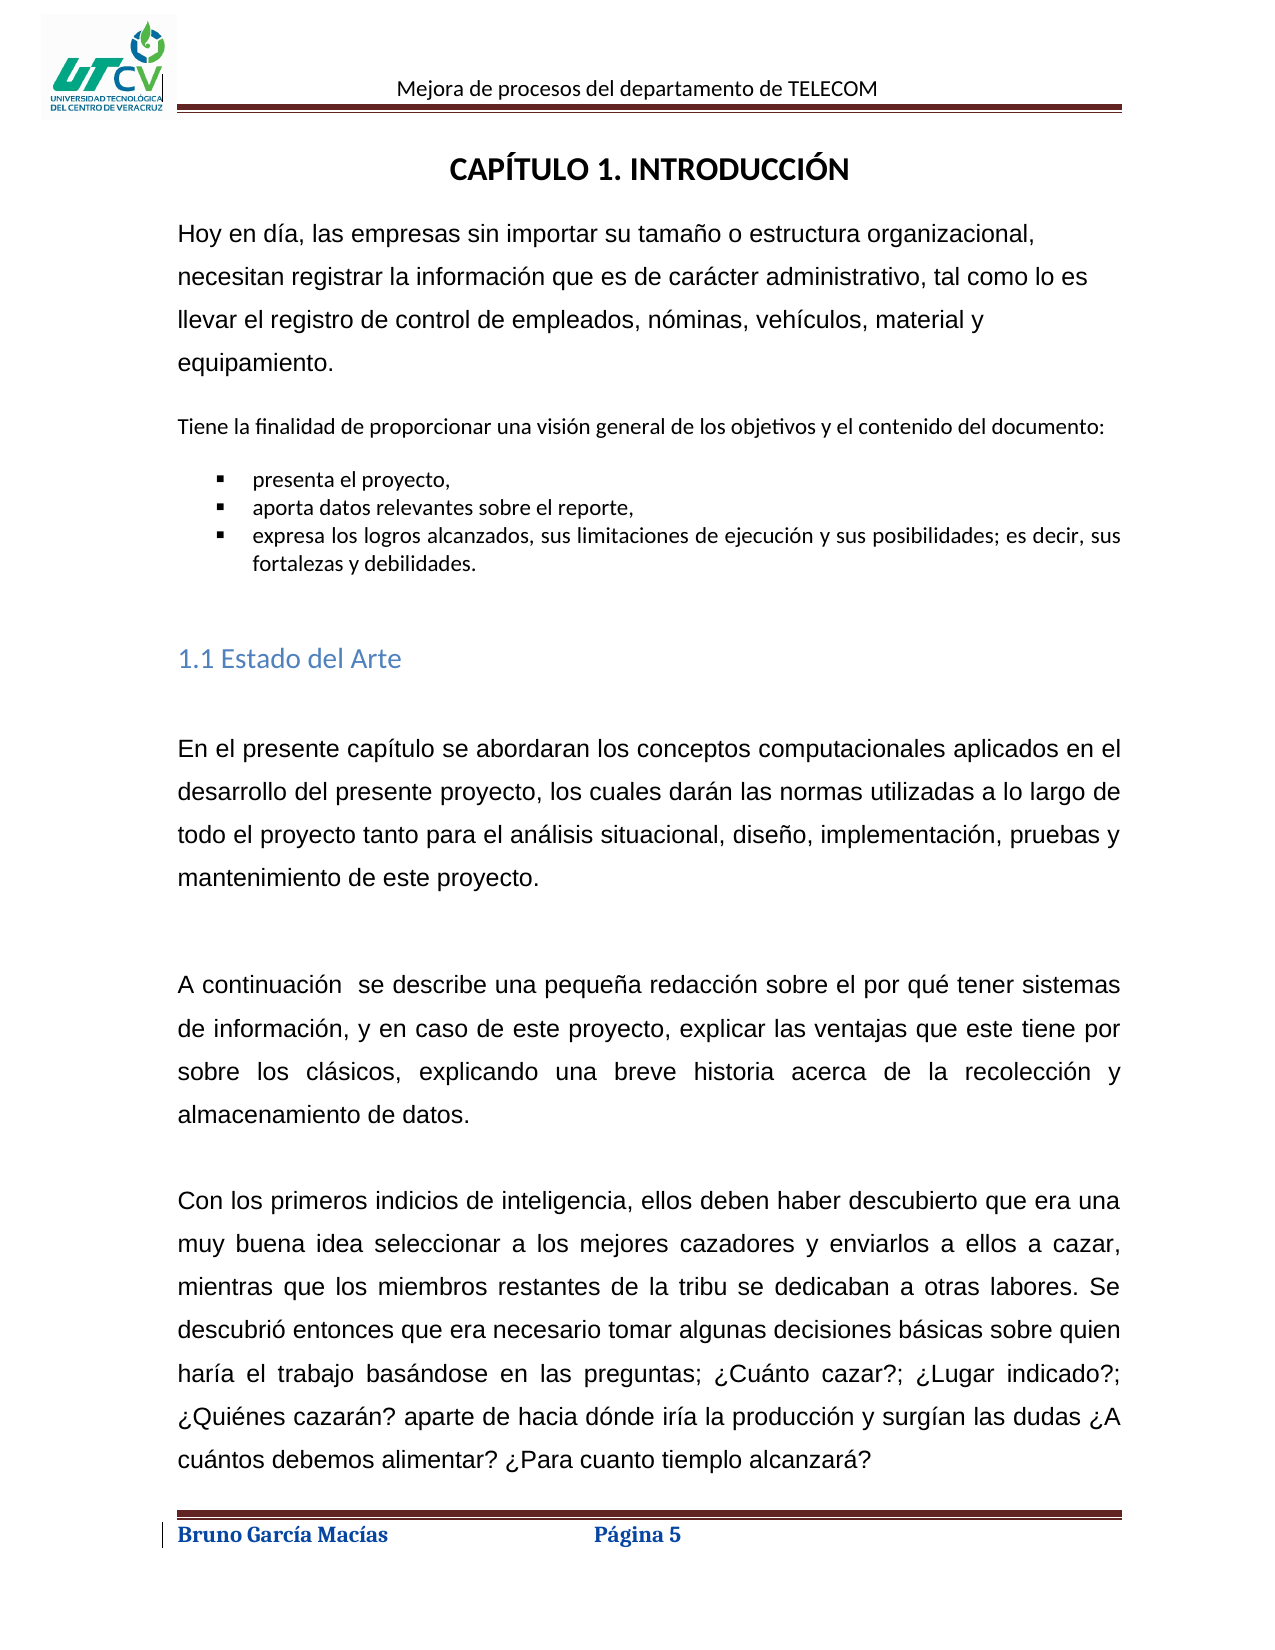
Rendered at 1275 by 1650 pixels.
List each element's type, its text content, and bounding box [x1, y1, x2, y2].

text En el presente capítulo se abordaran los conceptos computacionales aplicados en el desarrollo del presente proyecto, los cuales darán las normas utilizadas a lo largo de todo el proyecto tanto para el análisis situacional, diseño, implementación, pruebas y mantenimiento de este proyecto. [177, 734, 1122, 892]
text CAPÍTULO 1. INTRODUCCIÓN [177, 148, 1122, 188]
list presenta el proyecto, [215, 465, 1122, 493]
subtitle 1.1 Estado del Arte [177, 640, 1122, 676]
text Tiene la finalidad de proporcionar una visión general de los objetivos y el contenido del documento: [177, 412, 1122, 440]
list expresa los logros alcanzados, sus limitaciones de ejecución y sus posibilidades; es decir, sus fortalezas y debilidades. [215, 521, 1122, 577]
text A continuación se describe una pequeña redacción sobre el por qué tener sistemas de información, y en caso de este proyecto, explicar las ventajas que este tiene por sobre los clásicos, explicando una breve historia acerca de la recolección y almacenamiento de datos. [177, 971, 1122, 1129]
picture [41, 14, 178, 120]
list aporta datos relevantes sobre el reporte, [215, 493, 1122, 521]
text Hoy en día, las empresas sin importar su tamaño o estructura organizacional, necesitan registrar la información que es de carácter administrativo, tal como lo es llevar el registro de control de empleados, nóminas, vehículos, material y equipamiento. [177, 219, 1122, 377]
